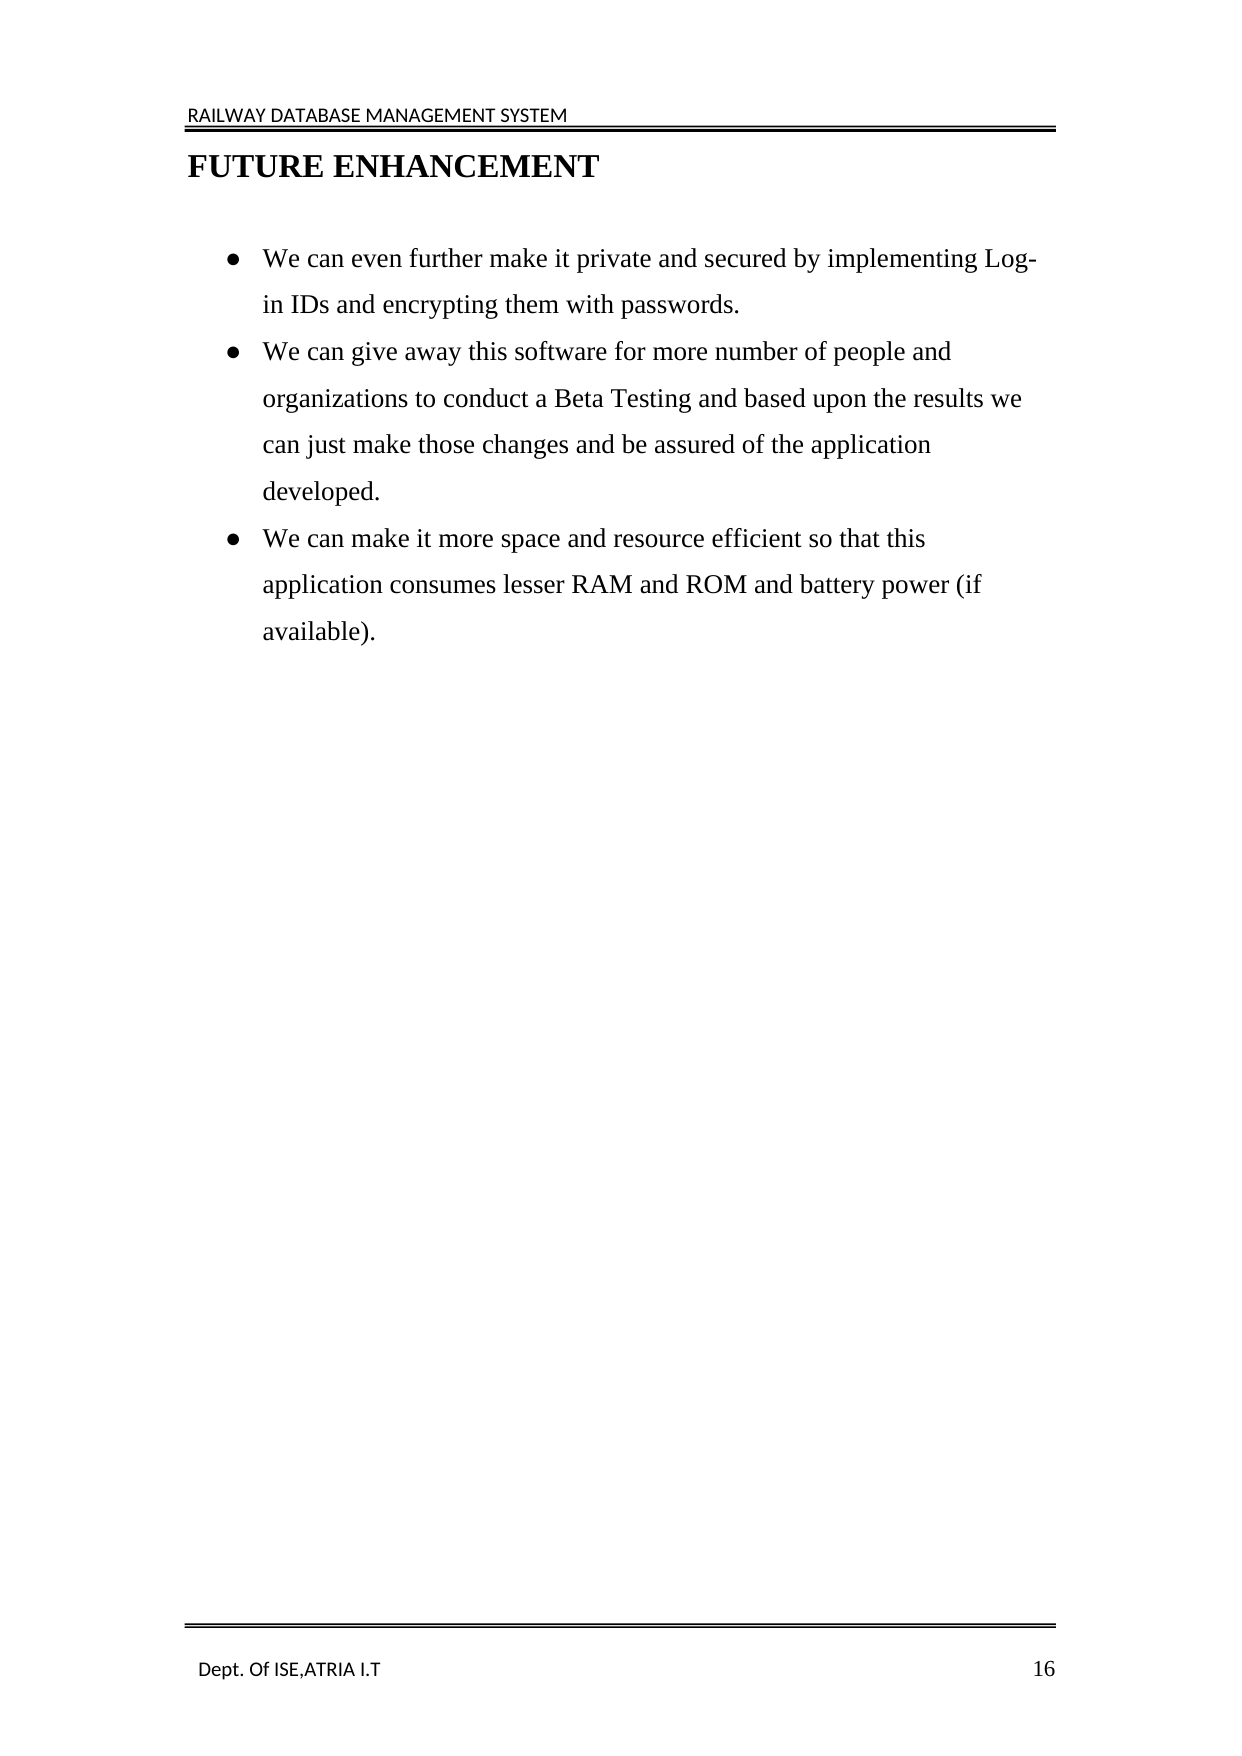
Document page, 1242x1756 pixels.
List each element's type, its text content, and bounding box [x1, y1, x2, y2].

list We can give away this software for more number of people and organizations to conduct a Beta Testing and based upon the results we can just make those changes and be assured of the application developed. [225, 335, 1024, 506]
list We can make it more space and resource efficient so that this application consumes lesser RAM and ROM and battery power (if available). [225, 522, 983, 646]
list We can even further make it private and secured by implementing Log- in IDs and encrypting them with passwords. [225, 242, 1039, 320]
subtitle FUTURE ENHANCEMENT [187, 146, 1139, 184]
